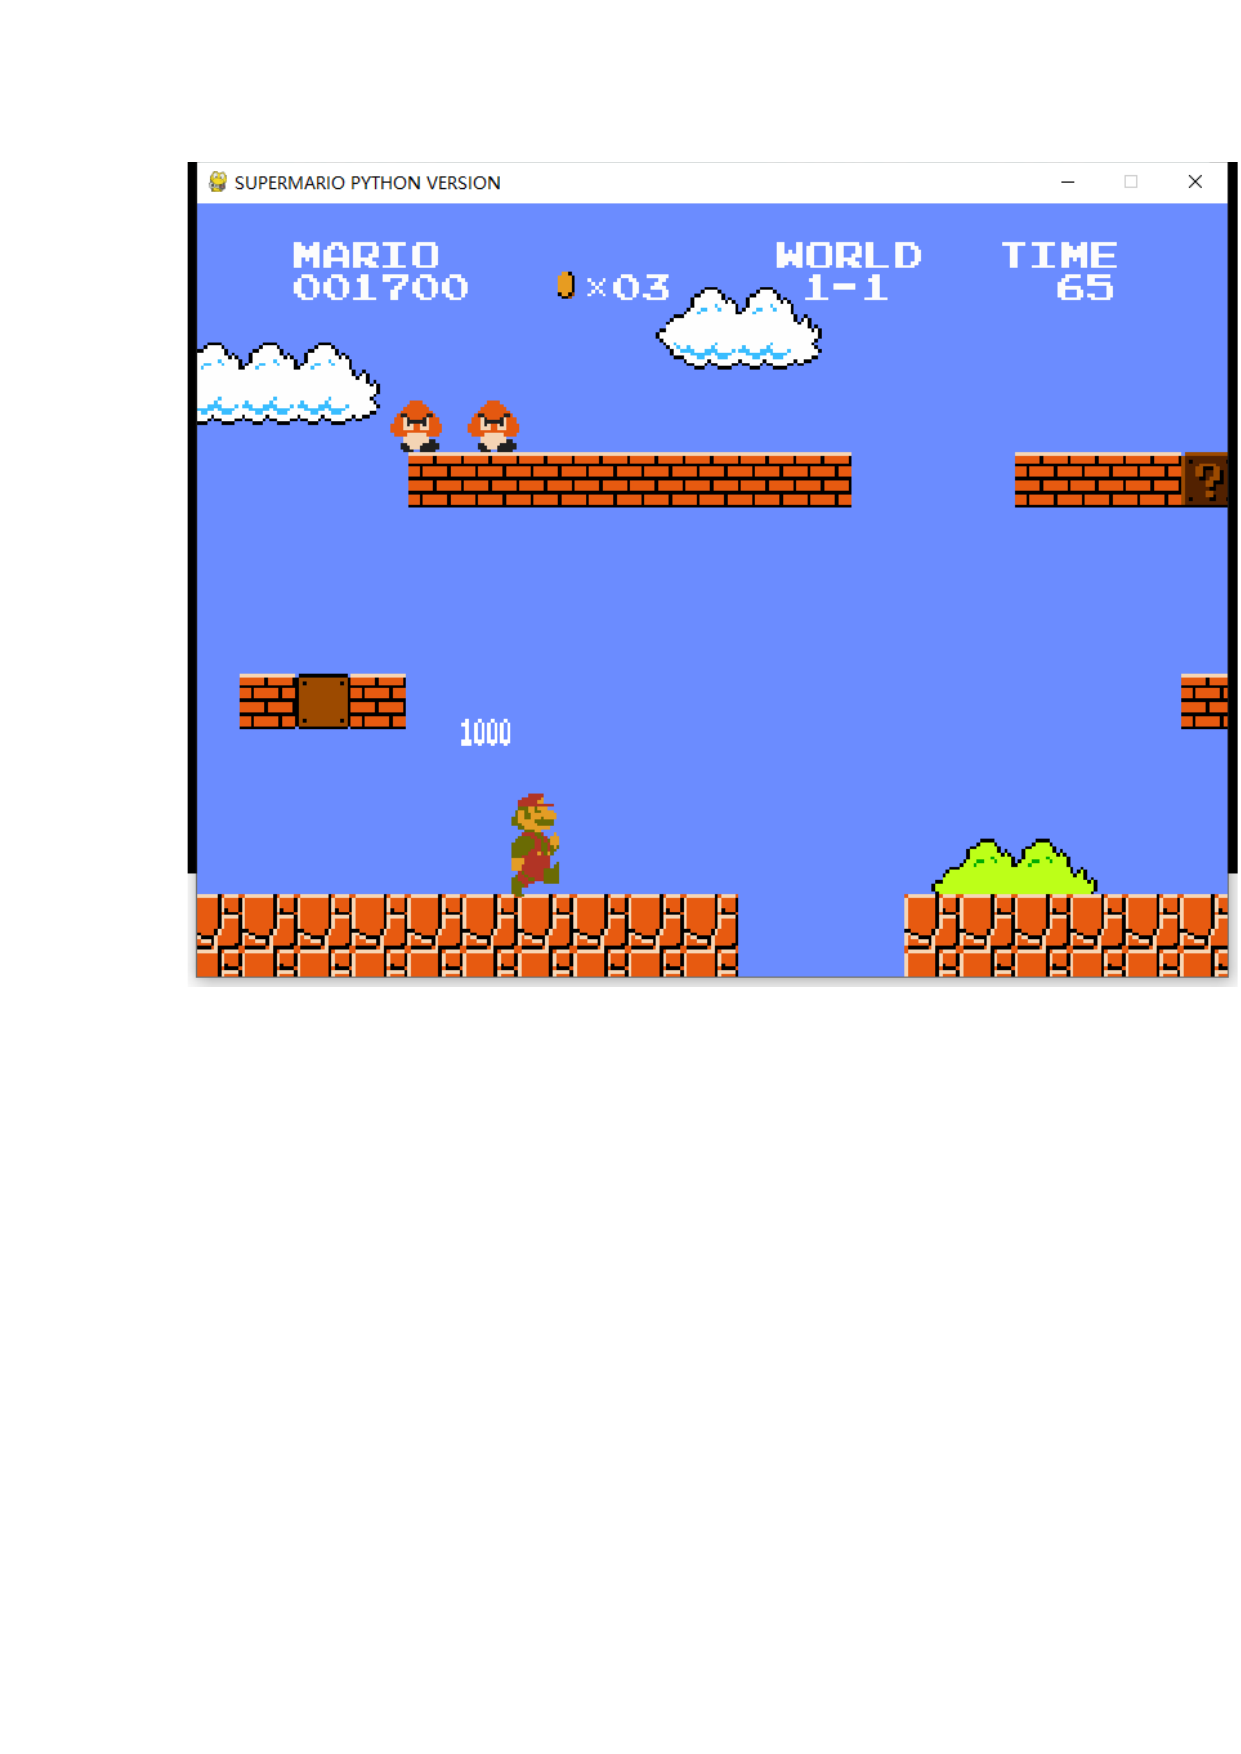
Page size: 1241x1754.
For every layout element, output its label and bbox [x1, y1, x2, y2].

picture [187, 162, 1238, 987]
